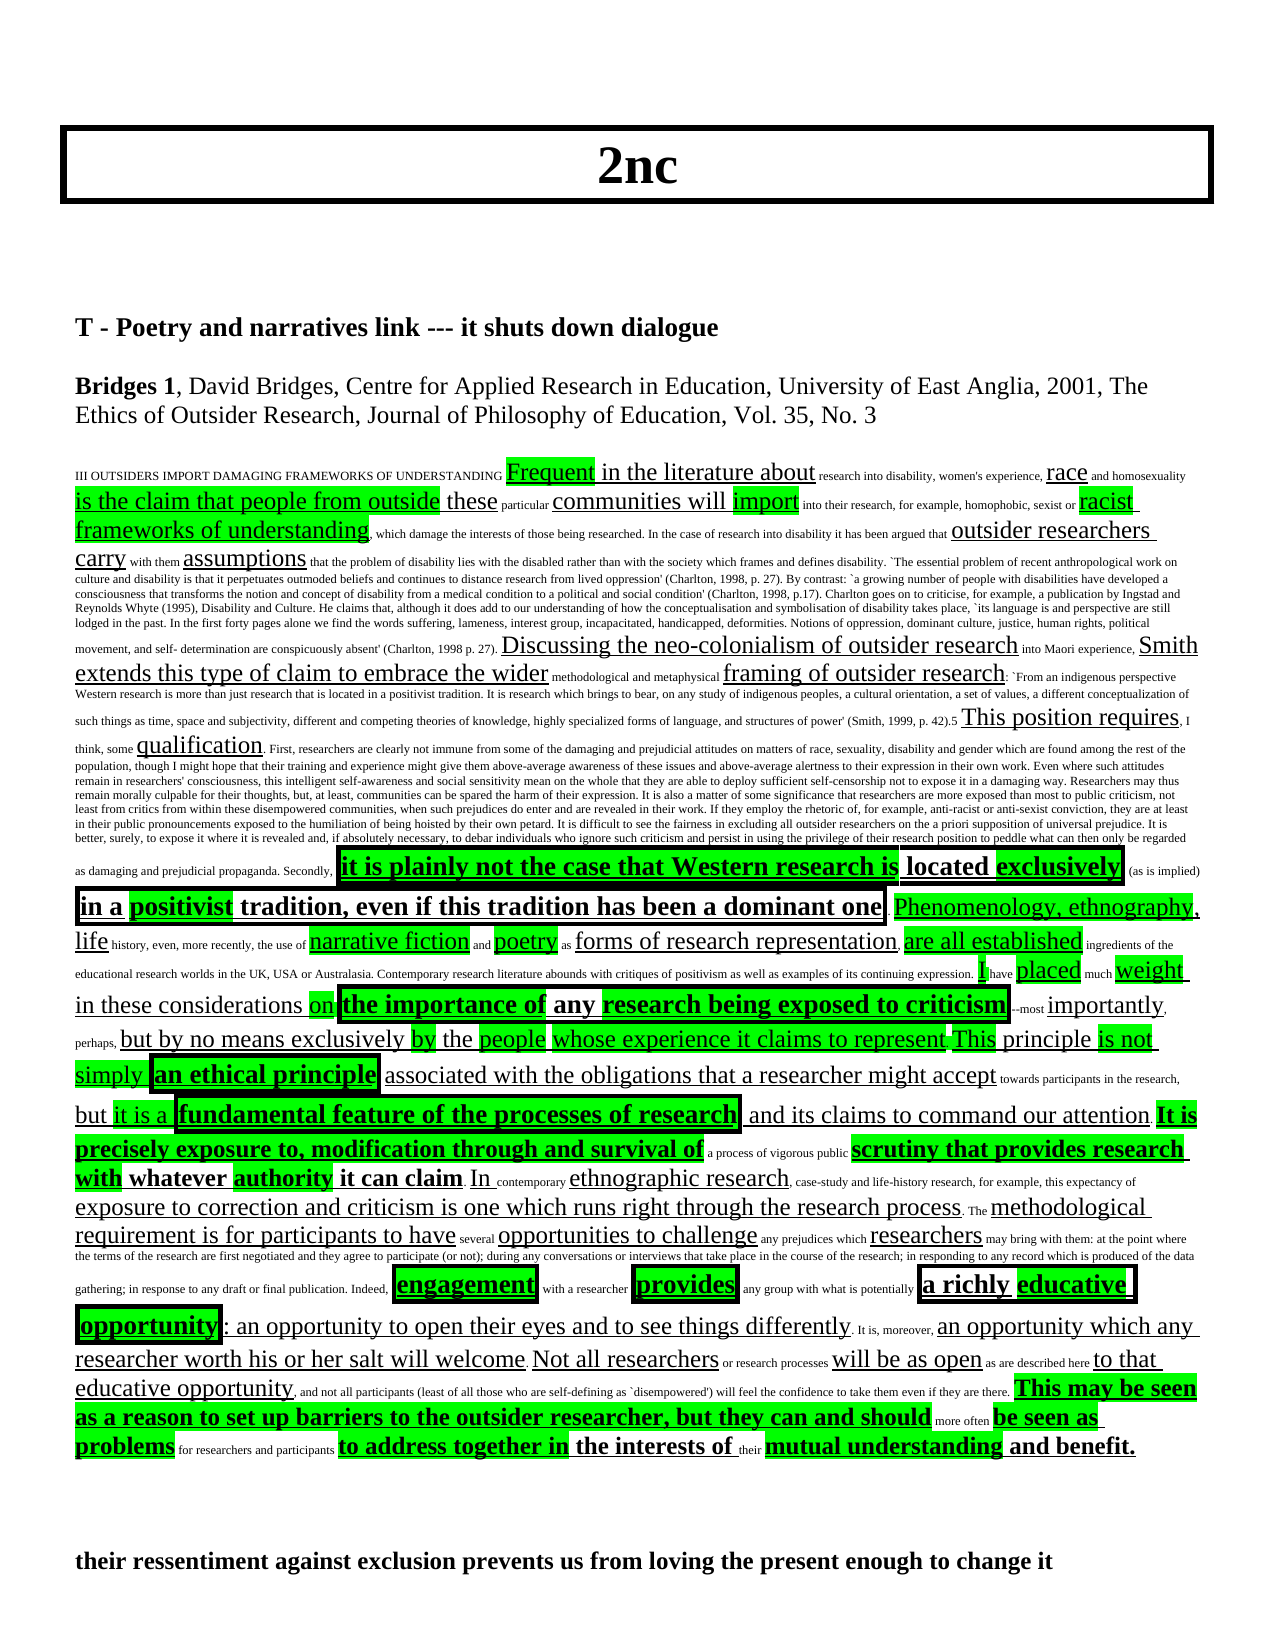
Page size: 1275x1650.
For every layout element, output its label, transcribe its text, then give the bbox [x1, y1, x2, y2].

text their ressentiment against exclusion prevents us from loving the present enough to change it [75, 1546, 1200, 1574]
text Bridges 1, David Bridges, Centre for Applied Research in Education, University of East Anglia, 2001, The Ethics of Outsider Research, Journal of Philosophy of Education, Vol. 35, No. 3 [75, 371, 1200, 428]
subtitle T - Poetry and narratives link --- it shuts down dialogue [75, 311, 1200, 342]
subtitle 2nc [67, 131, 1208, 198]
text III OUTSIDERS IMPORT DAMAGING FRAMEWORKS OF UNDERSTANDING Frequent in the literature about research into disability, women's experience, race and homosexuality is the claim that people from outside these particular communities will import into their research, for example, homophobic, sexist or racist frameworks of understanding, which damage the interests of those being researched. In the case of research into disability it has been argued that outsider researchers carry with them assumptions that the problem of disability lies with the disabled rather than with the society which frames and defines disability. `The essential problem of recent anthropological work on culture and disability is that it perpetuates outmoded beliefs and continues to distance research from lived oppression' (Charlton, 1998, p. 27). By contrast: `a growing number of people with disabilities have developed a consciousness that transforms the notion and concept of disability from a medical condition to a political and social condition' (Charlton, 1998, p.17). Charlton goes on to criticise, for example, a publication by Ingstad and Reynolds Whyte (1995), Disability and Culture. He claims that, although it does add to our understanding of how the conceptualisation and symbolisation of disability takes place, `its language is and perspective are still lodged in the past. In the first forty pages alone we find the words suffering, lameness, interest group, incapacitated, handicapped, deformities. Notions of oppression, dominant culture, justice, human rights, political movement, and self- determination are conspicuously absent' (Charlton, 1998 p. 27). Discussing the neo-colonialism of outsider research into Maori experience, Smith extends this type of claim to embrace the wider methodological and metaphysical framing of outsider research: `From an indigenous perspective Western research is more than just research that is located in a positivist tradition. It is research which brings to bear, on any study of indigenous peoples, a cultural orientation, a set of values, a different conceptualization of such things as time, space and subjectivity, different and competing theories of knowledge, highly specialized forms of language, and structures of power' (Smith, 1999, p. 42).5 This position requires, I think, some qualification. First, researchers are clearly not immune from some of the damaging and prejudicial attitudes on matters of race, sexuality, disability and gender which are found among the rest of the population, though I might hope that their training and experience might give them above-average awareness of these issues and above-average alertness to their expression in their own work. Even where such attitudes remain in researchers' consciousness, this intelligent self-awareness and social sensitivity mean on the whole that they are able to deploy sufficient self-censorship not to expose it in a damaging way. Researchers may thus remain morally culpable for their thoughts, but, at least, communities can be spared the harm of their expression. It is also a matter of some significance that researchers are more exposed than most to public criticism, not least from critics from within these disempowered communities, when such prejudices do enter and are revealed in their work. If they employ the rhetoric of, for example, anti-racist or anti-sexist conviction, they are at least in their public pronouncements exposed to the humiliation of being hoisted by their own petard. It is difficult to see the fairness in excluding all outsider researchers on the a priori supposition of universal prejudice. It is better, surely, to expose it where it is revealed and, if absolutely necessary, to debar individuals who ignore such criticism and persist in using the privilege of their research position to peddle what can then only be regarded as damaging and prejudicial propaganda. Secondly, it is plainly not the case that Western research is located exclusively (as is implied) in a positivist tradition, even if this tradition has been a dominant one. Phenomenology, ethnography, life history, even, more recently, the use of narrative fiction and poetry as forms of research representation, are all established ingredients of the educational research worlds in the UK, USA or Australasia. Contemporary research literature abounds with critiques of positivism as well as examples of its continuing expression. I have placed much weight in these considerations on the importance of any research being exposed to criticism--most importantly, perhaps, but by no means exclusively by the people whose experience it claims to represent. This principle is not simply an ethical principle associated with the obligations that a researcher might accept towards participants in the research, but it is a fundamental feature of the processes of research and its claims to command our attention. It is precisely exposure to, modification through and survival of a process of vigorous public scrutiny that provides research with whatever authority it can claim. In contemporary ethnographic research, case-study and life-history research, for example, this expectancy of exposure to correction and criticism is one which runs right through the research process. The methodological requirement is for participants to have several opportunities to challenge any prejudices which researchers may bring with them: at the point where the terms of the research are first negotiated and they agree to participate (or not); during any conversations or interviews that take place in the course of the research; in responding to any record which is produced of the data gathering; in response to any draft or final publication. Indeed, engagement with a researcher provides any group with what is potentially a richly educative opportunity: an opportunity to open their eyes and to see things differently. It is, moreover, an opportunity which any researcher worth his or her salt will welcome. Not all researchers or research processes will be as open as are described here to that educative opportunity, and not all participants (least of all those who are self-defining as `disempowered') will feel the confidence to take them even if they are there. This may be seen as a reason to set up barriers to the outsider researcher, but they can and should more often be seen as problems for researchers and participants to address together in the interests of their mutual understanding and benefit. [75, 457, 1200, 1459]
